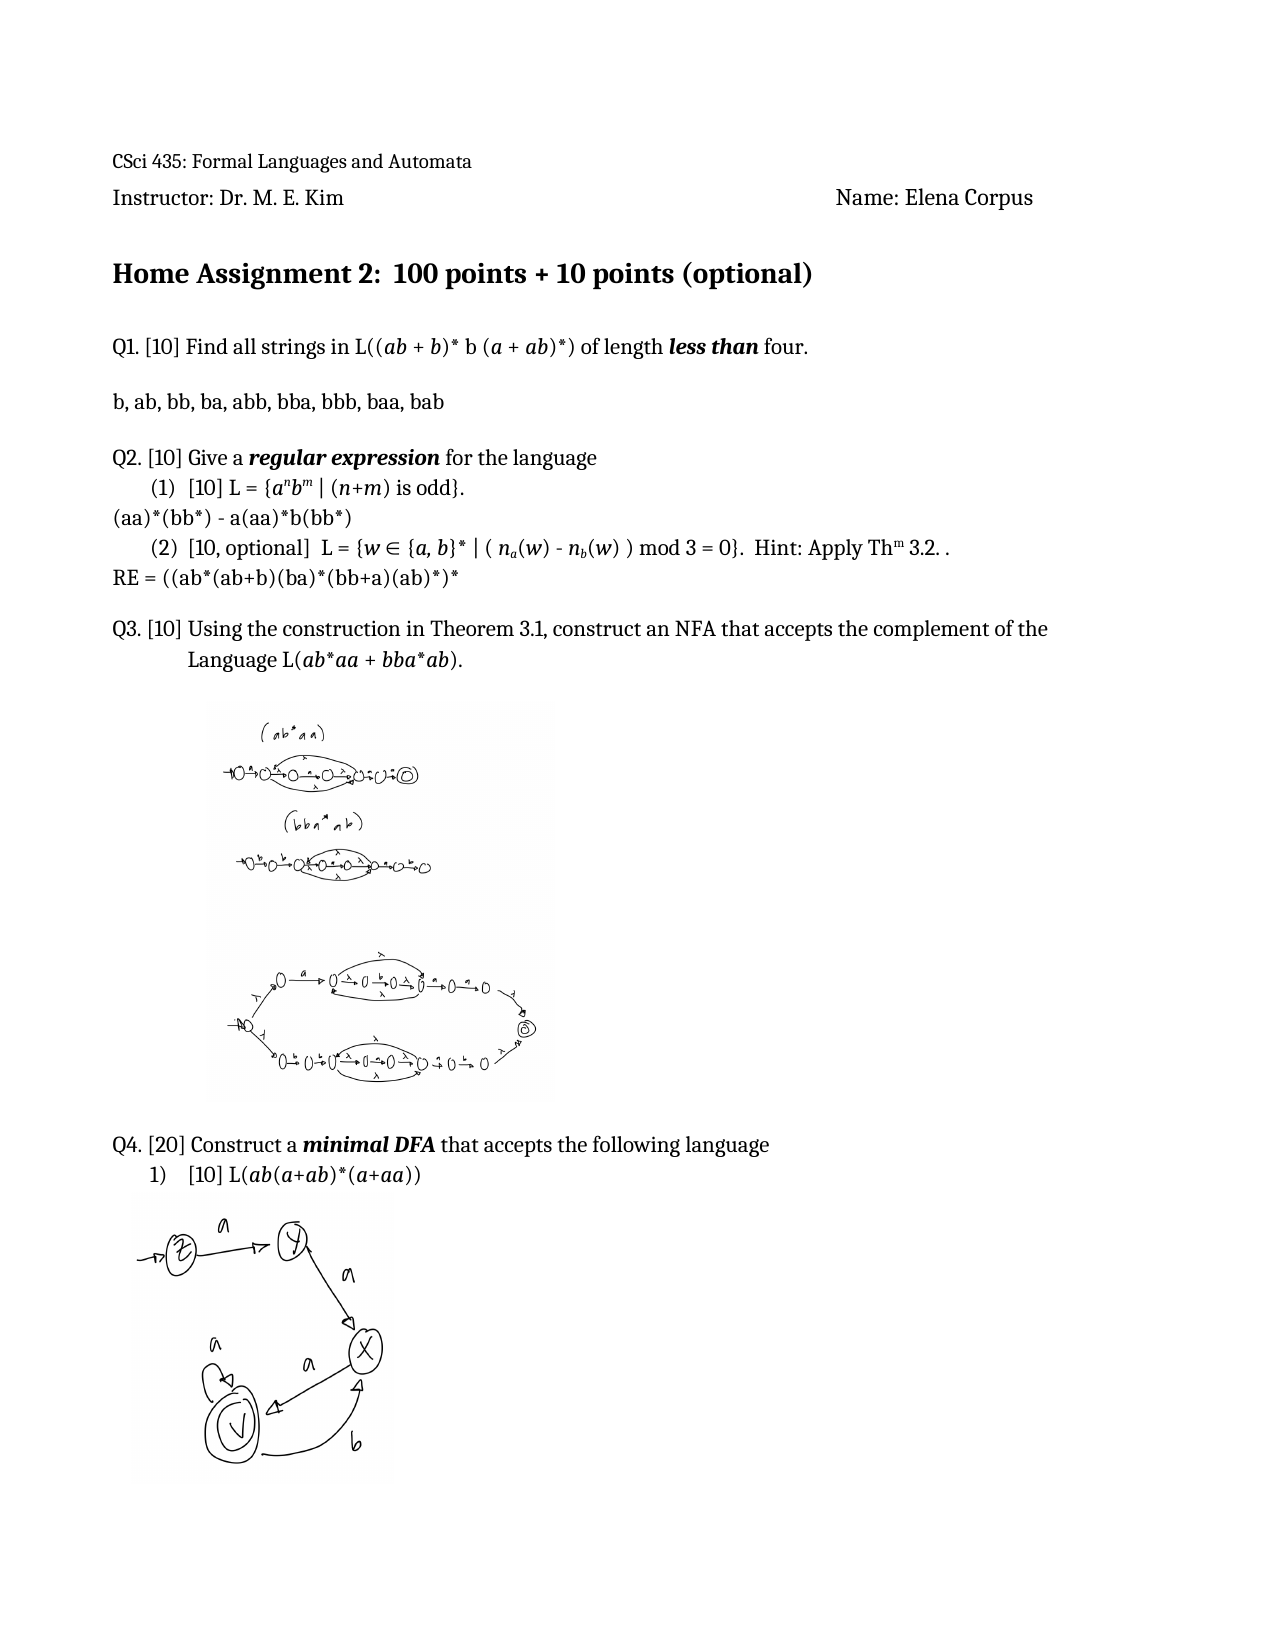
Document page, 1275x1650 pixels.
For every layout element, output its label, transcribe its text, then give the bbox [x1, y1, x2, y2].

text Instructor: Dr. M. E. Kim Name: Elena Corpus [112, 183, 1162, 211]
text Q4. [20] Construct a minimal DFA that accepts the following language [112, 1132, 1162, 1158]
text b, ab, bb, ba, abb, bba, bbb, baa, bab [112, 389, 1162, 416]
text Q3. [10] Using the construction in Theorem 3.1, construct an NFA that accepts the complement of the [112, 616, 1162, 643]
text Language L(ab*aa + bba*ab). [112, 646, 1162, 673]
text Q1. [10] Find all strings in L((ab + b)* b (a + ab)*) of length less than four. [112, 334, 1162, 360]
text Q2. [10] Give a regular expression for the language [112, 444, 1162, 471]
text CSci 435: Formal Languages and Automata [112, 150, 1162, 174]
list [10, optional] L = {w Î {a, b}* | ( na(w) - nb(w) ) mod 3 = 0}. Hint: Apply Thm 3.2. . [150, 535, 1162, 561]
list [10] L = {anbm | (n+m) is odd}. [150, 474, 1162, 501]
text Home Assignment 2: 100 points + 10 points (optional) [112, 258, 1162, 291]
text (aa)*(bb*) - a(aa)*b(bb*) [112, 505, 1162, 531]
text RE = ((ab*(ab+b)(ba)*(bb+a)(ab)*)* [112, 565, 1162, 592]
list [10] L(ab(a+ab)*(a+aa)) [150, 1162, 1162, 1188]
